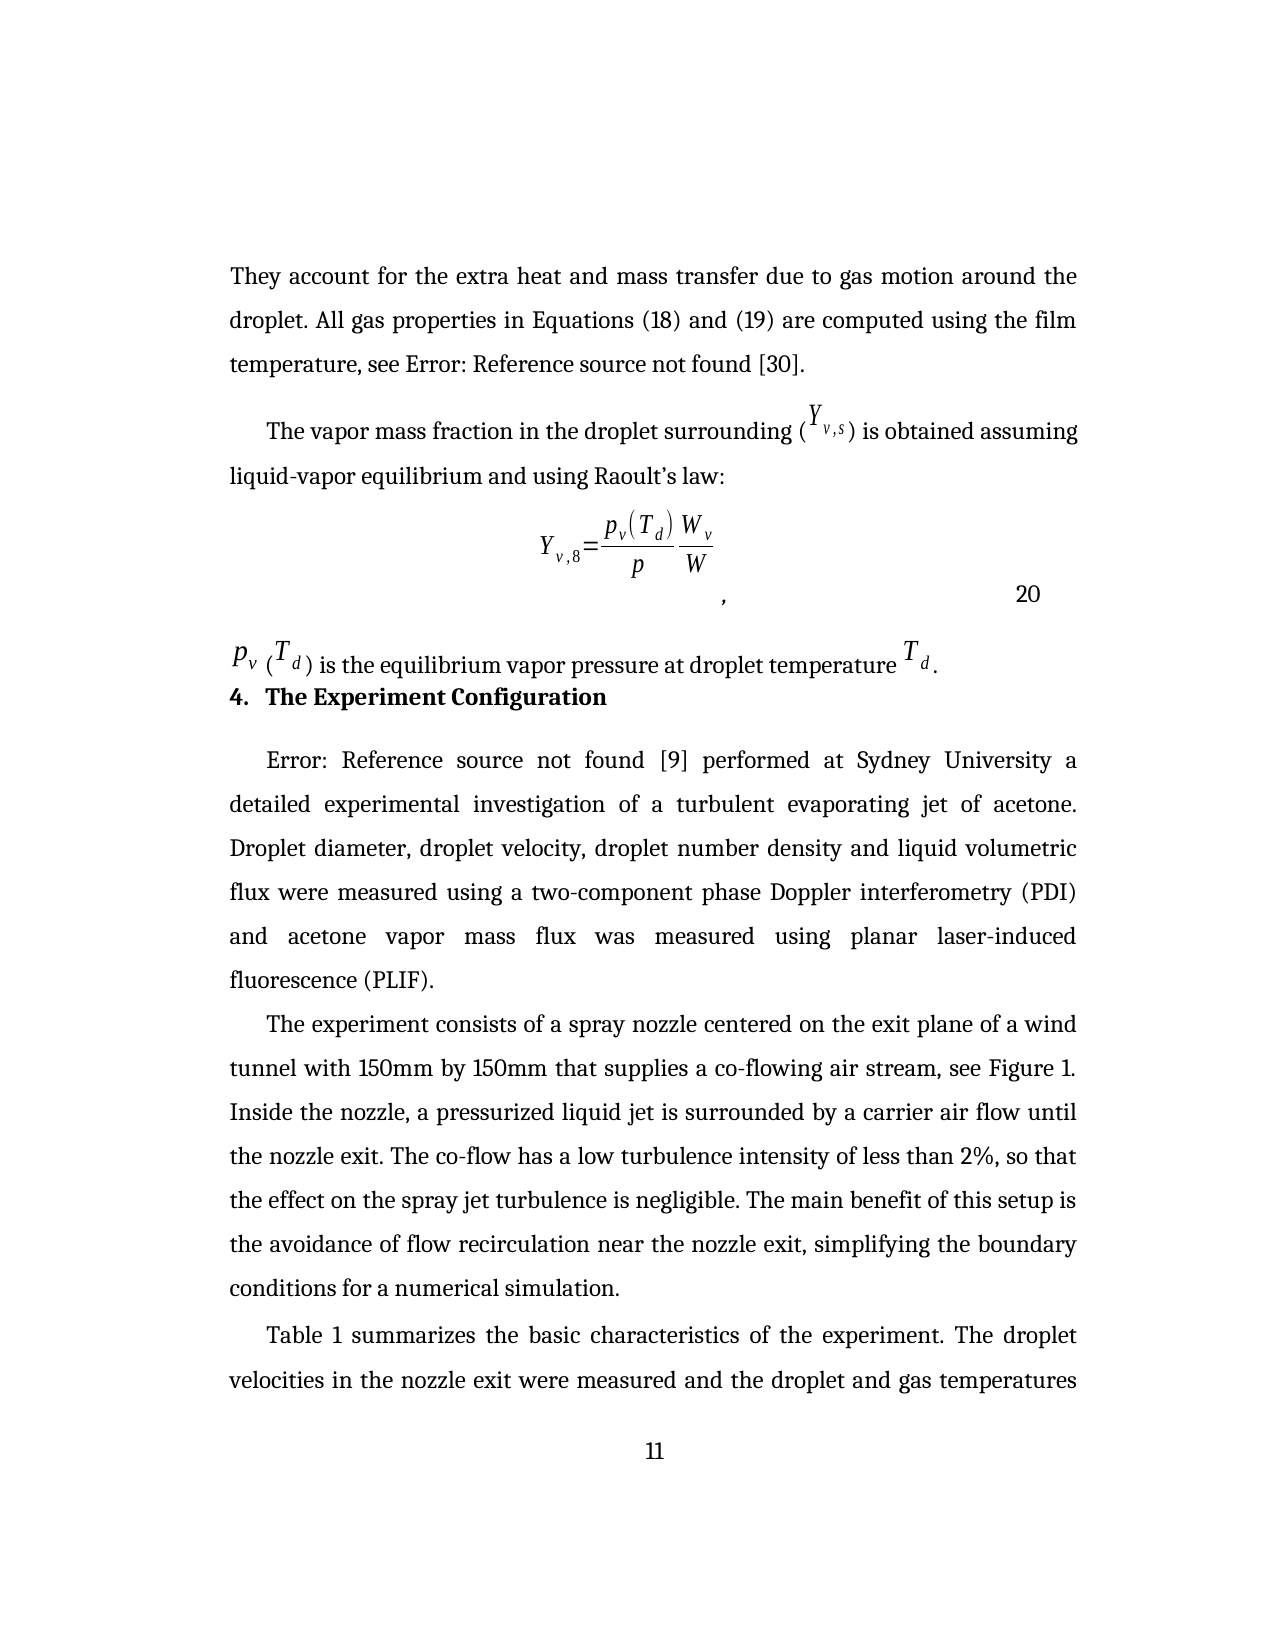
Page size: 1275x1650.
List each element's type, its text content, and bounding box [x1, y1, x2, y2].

text () is the equilibrium vapor pressure at droplet temperature . [229, 635, 1078, 680]
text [229, 1321, 1078, 1395]
text , 20 [231, 508, 1079, 609]
text The vapor mass fraction in the droplet surrounding () is obtained assuming liquid-vapor equilibrium and using Raoult’s law: [229, 398, 1078, 491]
subtitle The Experiment Configuration [229, 683, 1078, 712]
text The experiment consists of a spray nozzle centered on the exit plane of a wind tunnel with 150mm by 150mm that supplies a co-flowing air stream, see Figure 1. Inside the nozzle, a pressurized liquid jet is surrounded by a carrier air flow until the nozzle exit. The co-flow has a low turbulence intensity of less than 2%, so that the effect on the spray jet turbulence is negligible. The main benefit of this setup is the avoidance of flow recirculation near the nozzle exit, simplifying the boundary conditions for a numerical simulation. [229, 1010, 1078, 1303]
